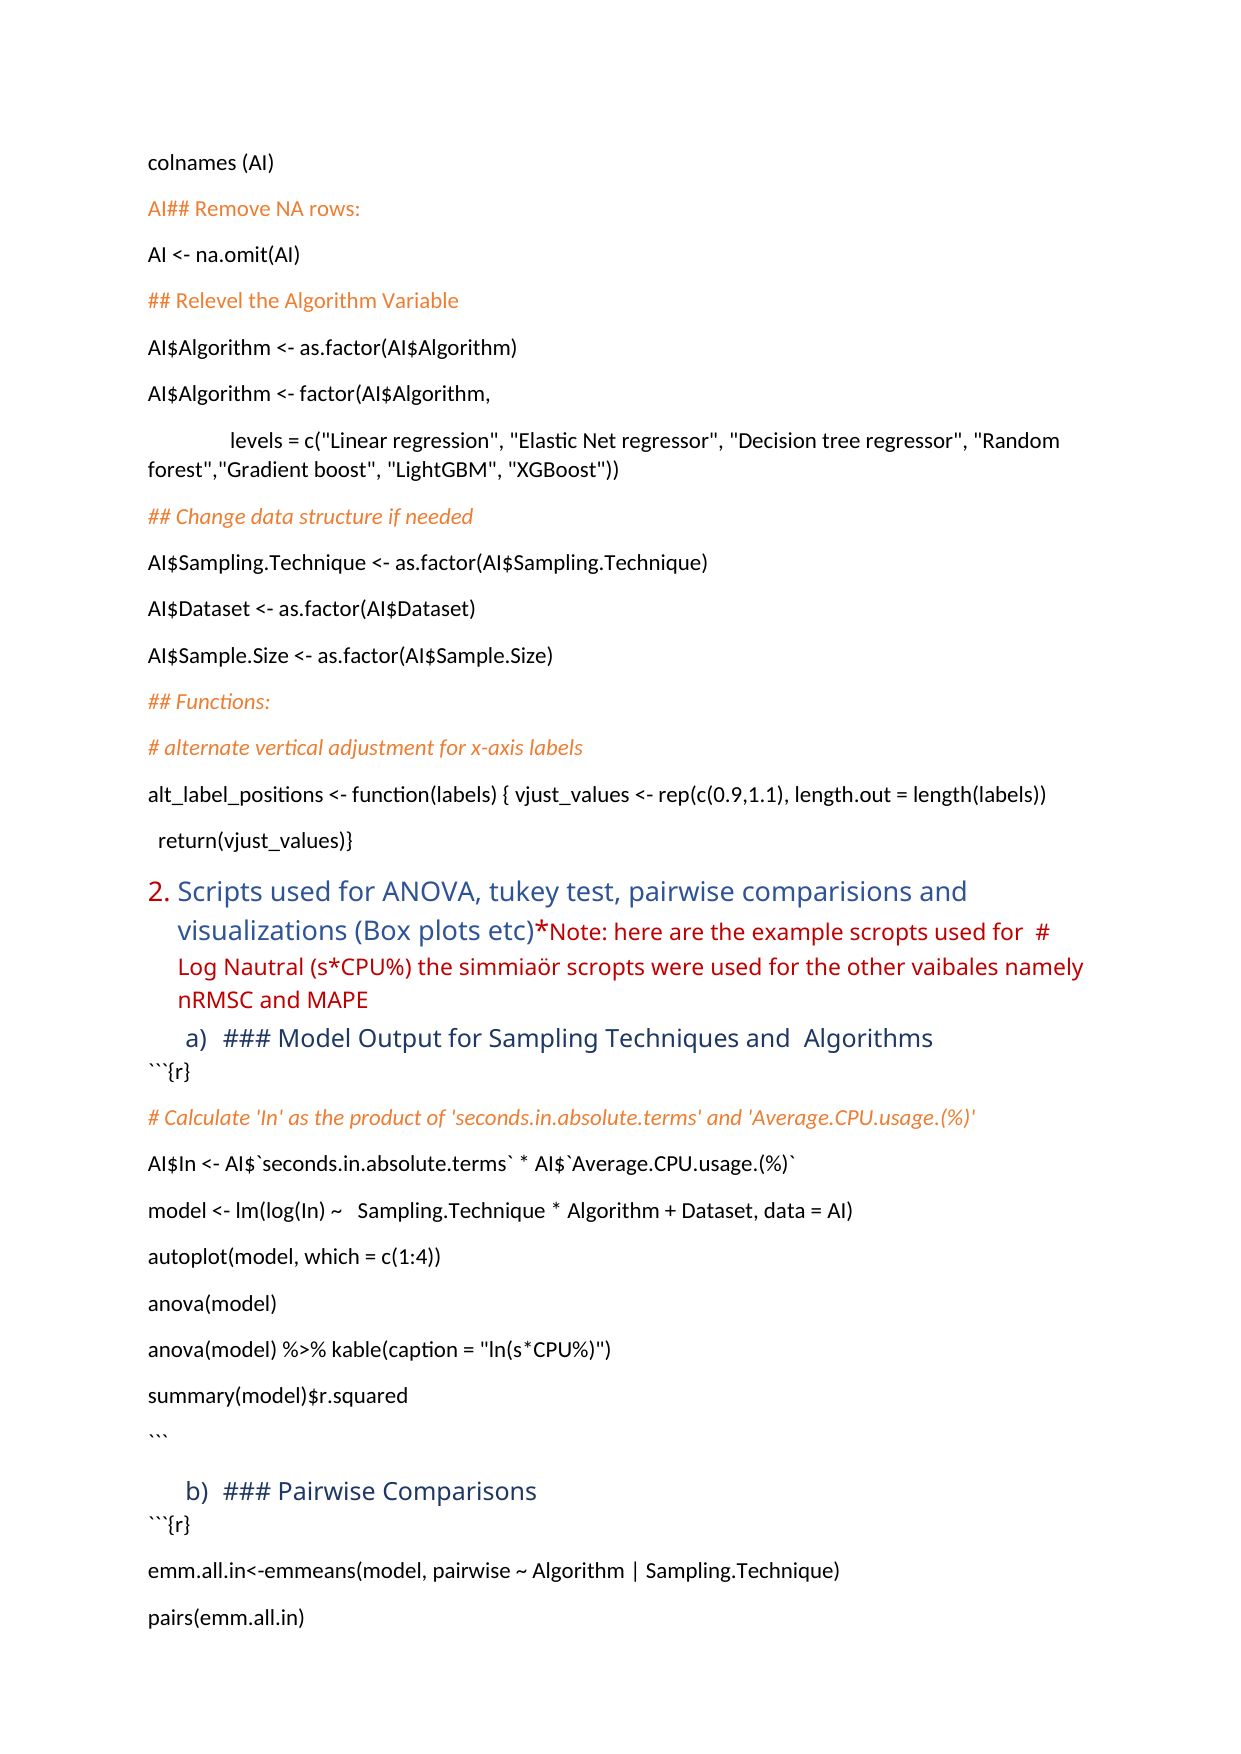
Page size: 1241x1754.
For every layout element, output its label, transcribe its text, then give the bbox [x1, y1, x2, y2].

text ``` [148, 1428, 1093, 1456]
text AI$Sampling.Technique <- as.factor(AI$Sampling.Technique) [148, 548, 1093, 576]
text anova(model) [148, 1289, 1093, 1317]
text levels = c("Linear regression", "Elastic Net regressor", "Decision tree regressor", "Random forest","Gradient boost", "LightGBM", "XGBoost")) [148, 426, 1093, 483]
list ### Pairwise Comparisons [185, 1474, 1093, 1508]
text colnames (AI) [148, 148, 1093, 176]
text ```{r} [148, 1057, 1093, 1085]
text return(vjust_values)} [148, 826, 1093, 854]
text AI$Sample.Size <- as.factor(AI$Sample.Size) [148, 641, 1093, 669]
text model <- lm(log(In) ~ Sampling.Technique * Algorithm + Dataset, data = AI) [148, 1196, 1093, 1224]
text autoplot(model, which = c(1:4)) [148, 1242, 1093, 1270]
text AI$Dataset <- as.factor(AI$Dataset) [148, 594, 1093, 622]
text AI$In <- AI$`seconds.in.absolute.terms` * AI$`Average.CPU.usage.(%)` [148, 1149, 1093, 1178]
list Scripts used for ANOVA, tukey test, pairwise comparisions and visualizations (Box plots etc)*Note: here are the example scropts used for # Log Nautral (s*CPU%) the simmiaör scropts were used for the other vaibales namely nRMSC and MAPE [148, 873, 1093, 1015]
text ## Relevel the Algorithm Variable [148, 287, 1093, 315]
text alt_label_positions <- function(labels) { vjust_values <- rep(c(0.9,1.1), length.out = length(labels)) [148, 780, 1093, 808]
text pairs(emm.all.in) [148, 1603, 1093, 1631]
text AI$Algorithm <- as.factor(AI$Algorithm) [148, 333, 1093, 361]
text anova(model) %>% kable(caption = "ln(s*CPU%)") [148, 1335, 1093, 1363]
text # alternate vertical adjustment for x-axis labels [148, 733, 1093, 762]
text ## Change data structure if needed [148, 502, 1093, 530]
text ## Functions: [148, 687, 1093, 715]
text ```{r} [148, 1510, 1093, 1538]
text # Calculate 'In' as the product of 'seconds.in.absolute.terms' and 'Average.CPU.usage.(%)' [148, 1103, 1093, 1131]
text AI <- na.omit(AI) [148, 240, 1093, 268]
text AI$Algorithm <- factor(AI$Algorithm, [148, 379, 1093, 407]
text summary(model)$r.squared [148, 1381, 1093, 1409]
list ### Model Output for Sampling Techniques and Algorithms [185, 1021, 1093, 1055]
text emm.all.in<-emmeans(model, pairwise ~ Algorithm | Sampling.Technique) [148, 1556, 1093, 1584]
text AI## Remove NA rows: [148, 194, 1093, 222]
